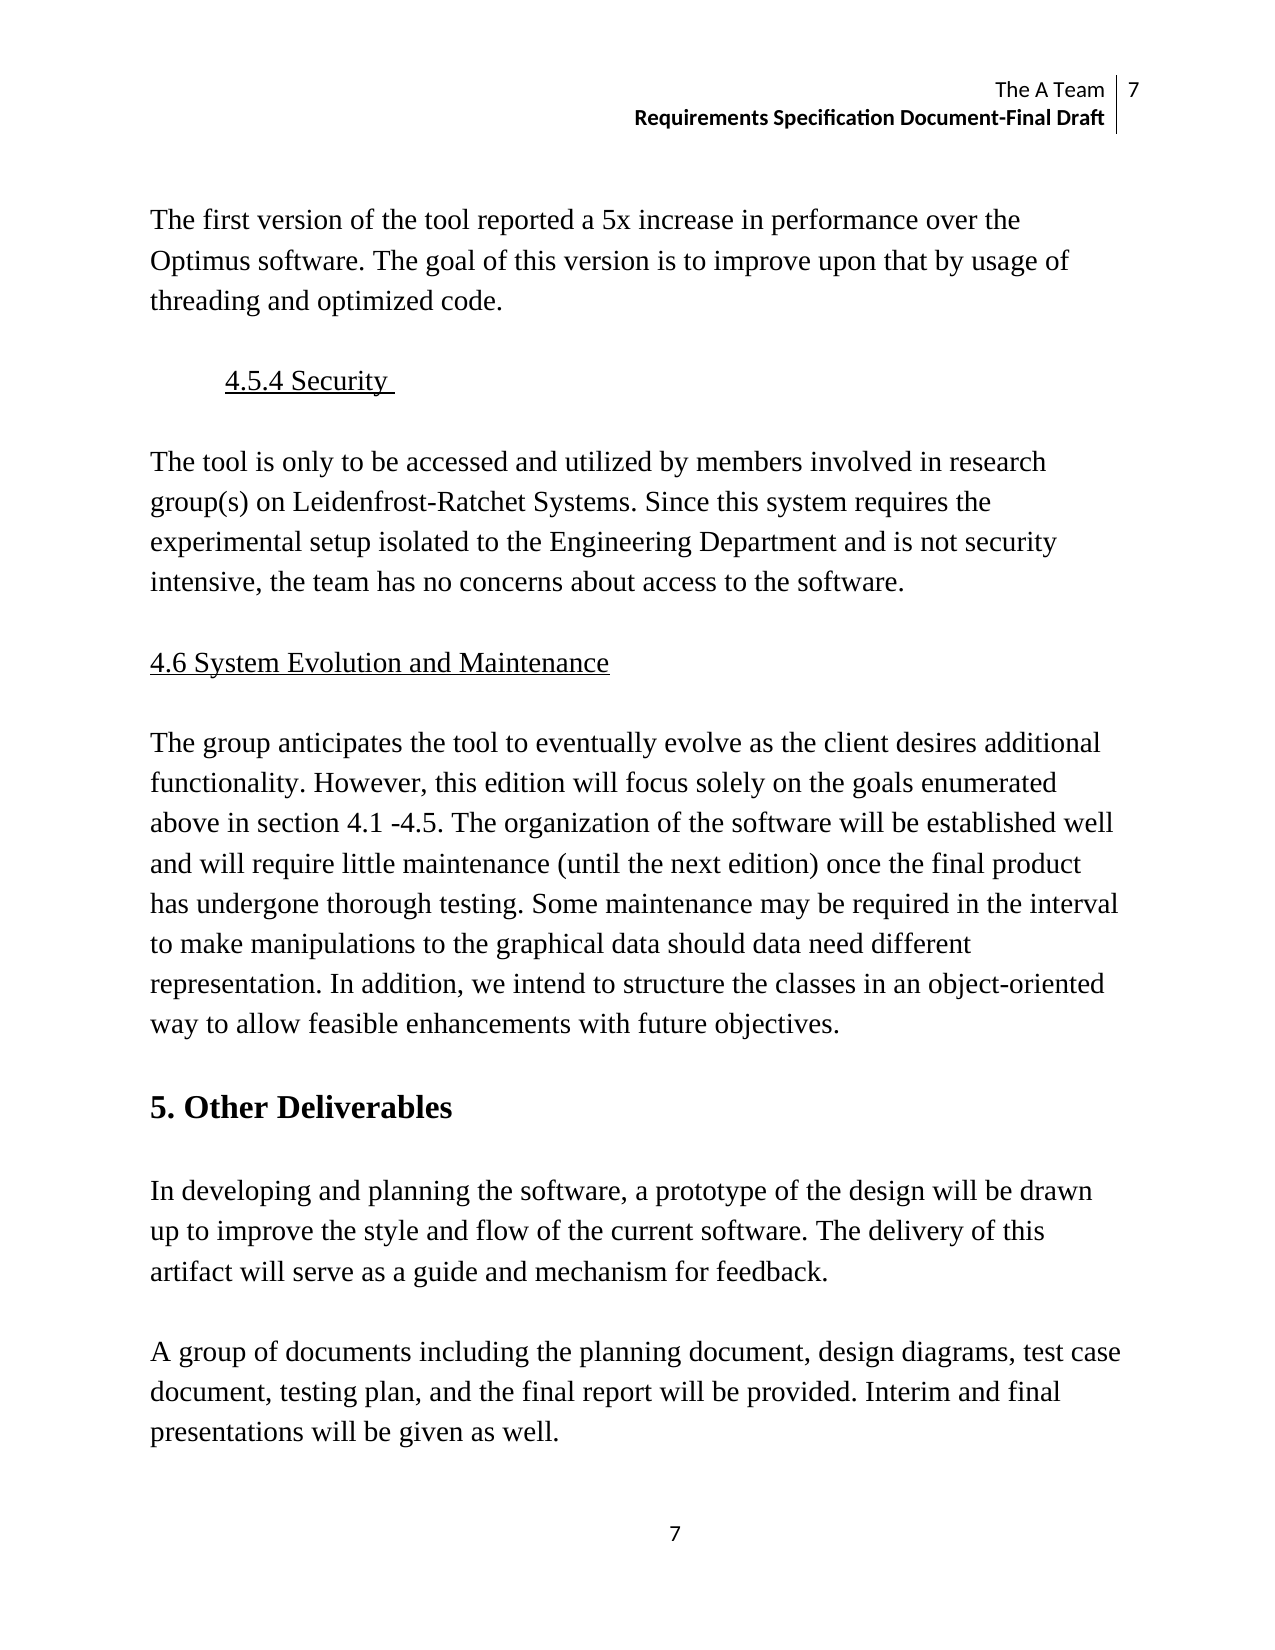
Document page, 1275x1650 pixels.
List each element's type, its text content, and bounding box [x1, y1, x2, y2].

text The first version of the tool reported a 5x increase in performance over the Optimus software. The goal of this version is to improve upon that by usage of threading and optimized code. [150, 202, 1125, 316]
text 5. Other Deliverables [150, 1087, 1125, 1125]
text A group of documents including the planning document, design diagrams, test case document, testing plan, and the final report will be provided. Interim and final presentations will be given as well. [150, 1334, 1125, 1448]
text The group anticipates the tool to eventually evolve as the client desires additional functionality. However, this edition will focus solely on the goals enumerated above in section 4.1 -4.5. The organization of the software will be established well and will require little maintenance (until the next edition) once the final product has undergone thorough testing. Some maintenance may be required in the interval to make manipulations to the graphical data should data need different representation. In addition, we intend to structure the classes in an object-oriented way to allow feasible enhancements with future objectives. [150, 725, 1125, 1040]
text In developing and planning the software, a prototype of the design will be drawn up to improve the style and flow of the current software. The delivery of this artifact will serve as a guide and mechanism for feedback. [150, 1173, 1125, 1287]
text The tool is only to be accessed and utilized by members involved in research group(s) on Leidenfrost-Ratchet Systems. Since this system requires the experimental setup isolated to the Engineering Department and is not security intensive, the team has no concerns about access to the software. [150, 444, 1125, 598]
text 4.6 System Evolution and Maintenance [150, 645, 1125, 678]
text 4.5.4 Security [150, 363, 1125, 397]
